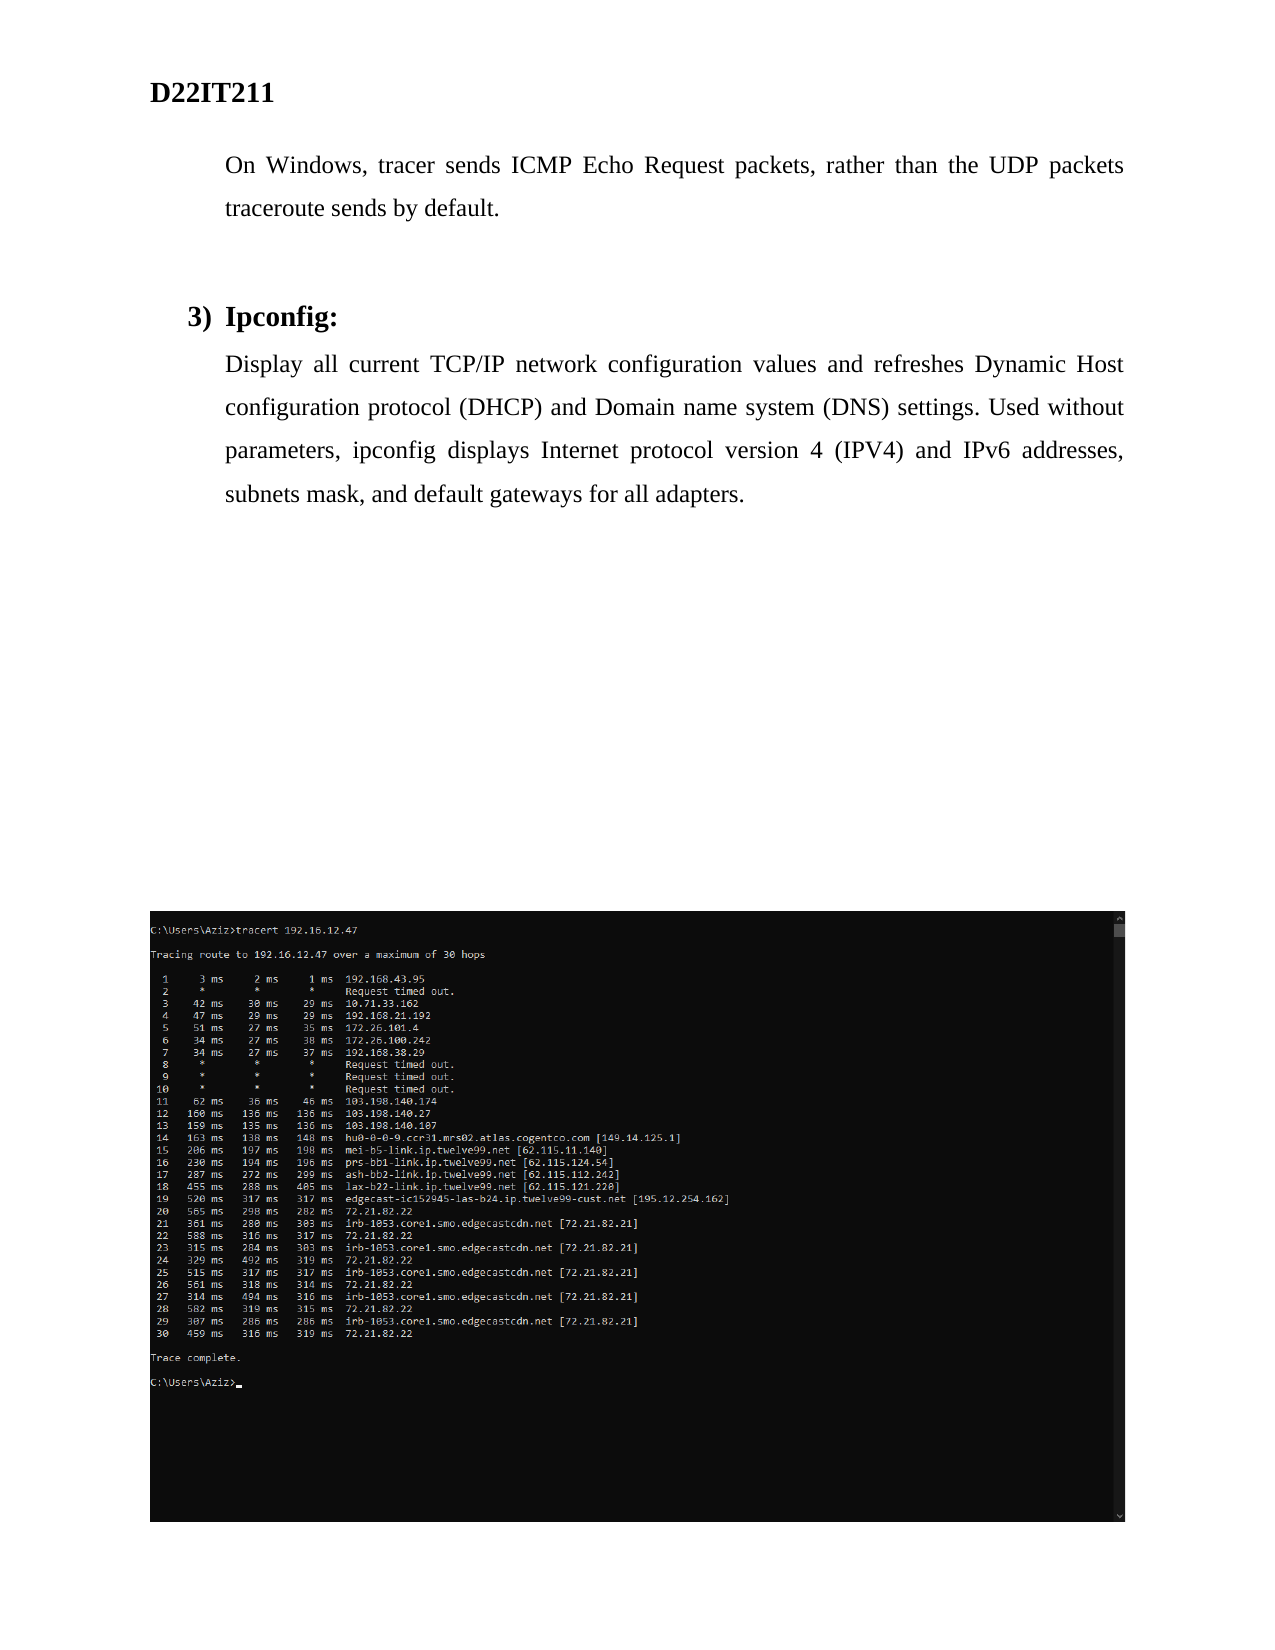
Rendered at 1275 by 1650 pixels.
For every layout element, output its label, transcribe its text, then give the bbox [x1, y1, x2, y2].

list Display all current TCP/IP network configuration values and refreshes Dynamic Host configuration protocol (DHCP) and Domain name system (DNS) settings. Used without parameters, ipconfig displays Internet protocol version 4 (IPV4) and IPv6 addresses, subnets mask, and default gateways for all adapters. [225, 349, 1125, 507]
picture [150, 911, 1125, 1522]
text On Windows, tracer sends ICMP Echo Request packets, rather than the UDP packets traceroute sends by default. [225, 150, 1125, 222]
list Ipconfig: [187, 299, 1125, 333]
